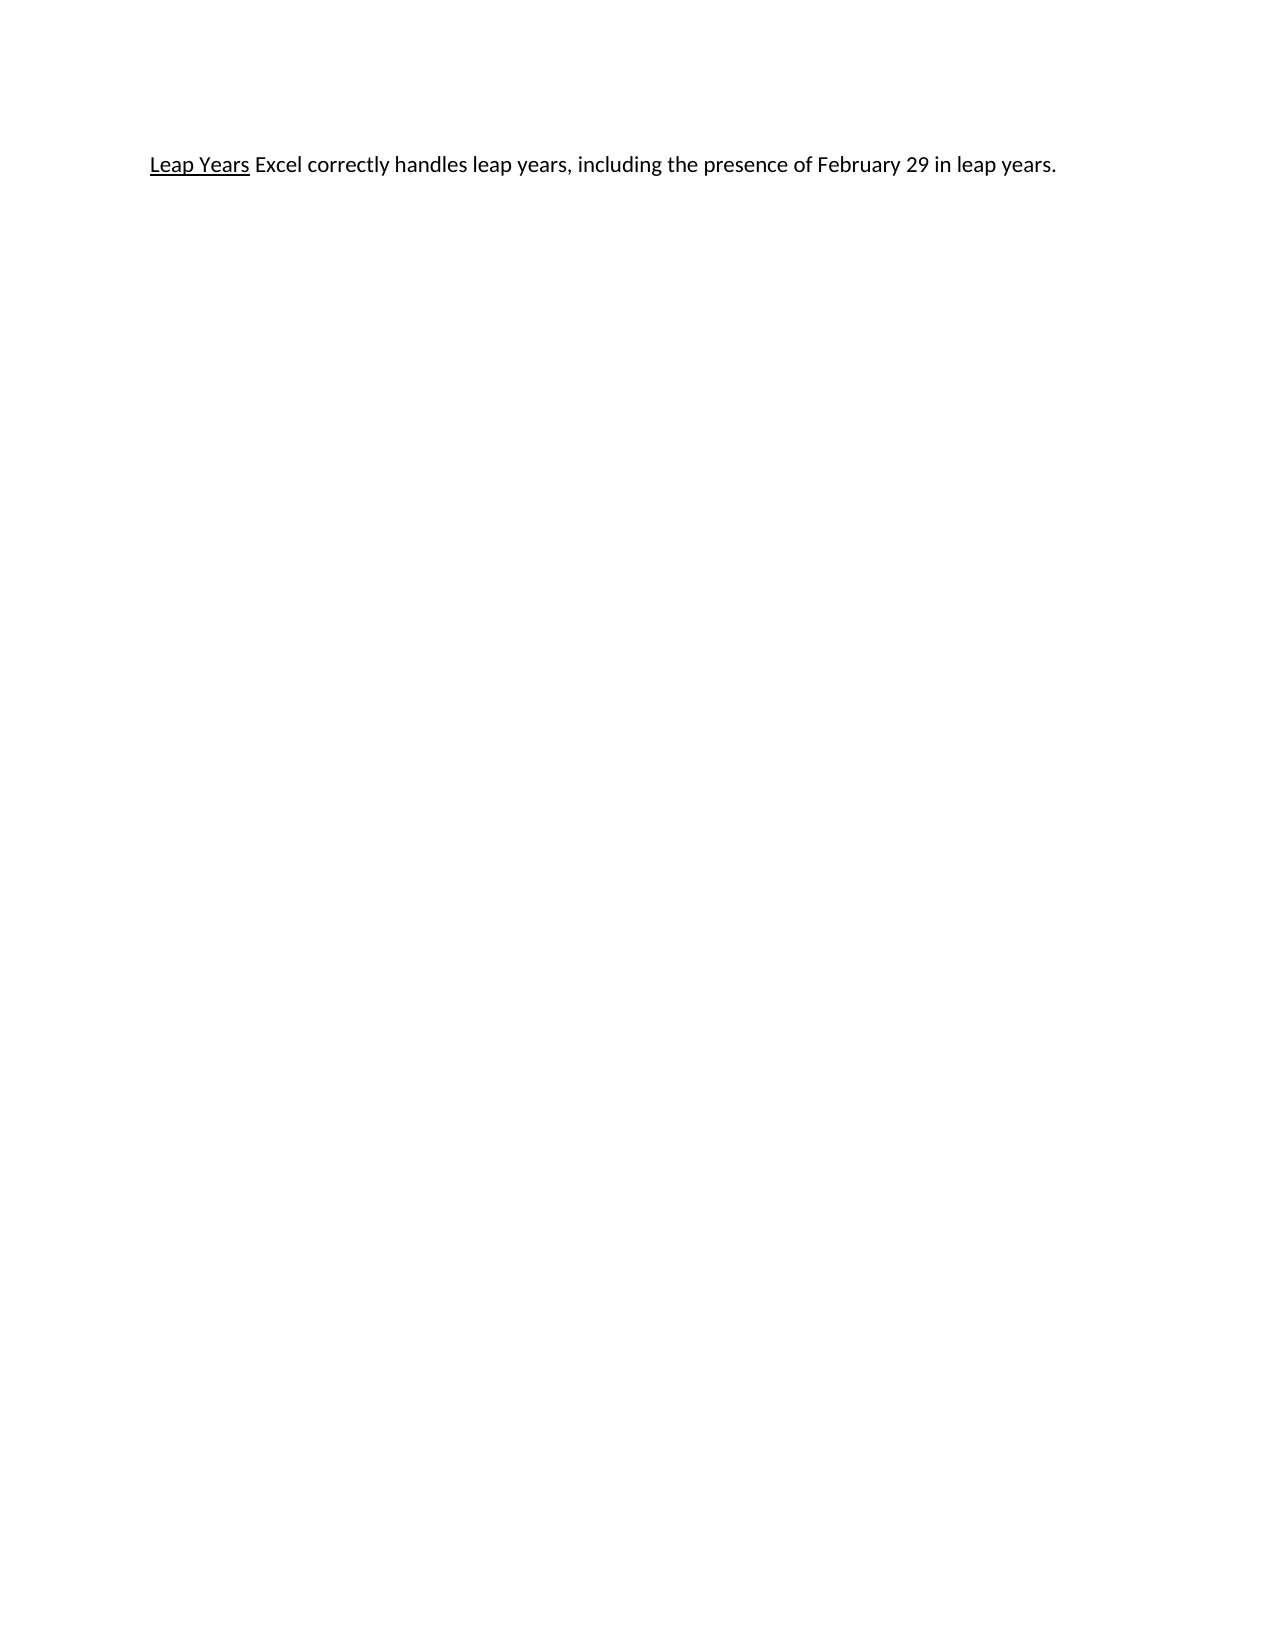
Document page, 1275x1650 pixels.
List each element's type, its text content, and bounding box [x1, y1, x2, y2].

text Leap Years Excel correctly handles leap years, including the presence of February 29 in leap years. [150, 150, 1125, 178]
